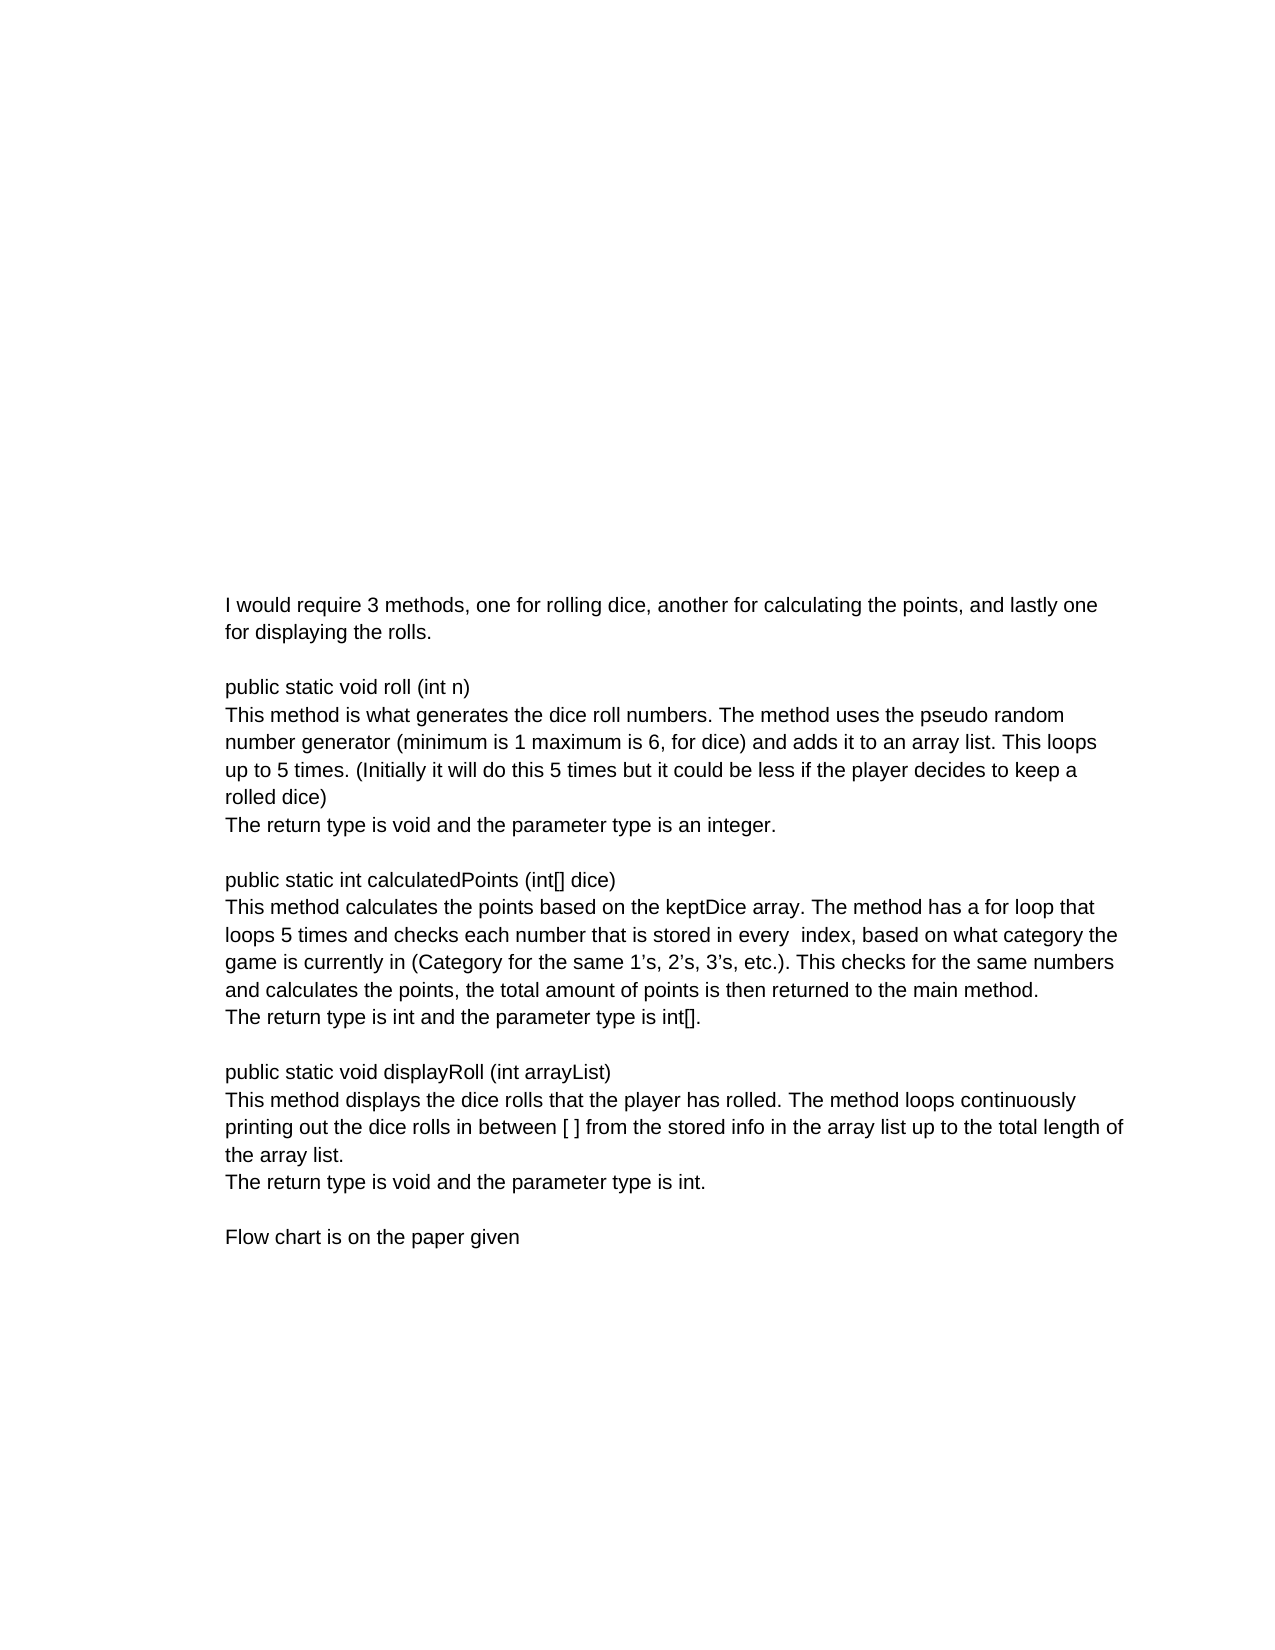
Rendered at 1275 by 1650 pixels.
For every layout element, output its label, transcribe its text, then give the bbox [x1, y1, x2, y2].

text The return type is int and the parameter type is int[]. [225, 1005, 1125, 1029]
text This method is what generates the dice roll numbers. The method uses the pseudo random number generator (minimum is 1 maximum is 6, for dice) and adds it to an array list. This loops up to 5 times. (Initially it will do this 5 times but it could be less if the player decides to keep a rolled dice) [225, 703, 1125, 809]
text The return type is void and the parameter type is int. [225, 1170, 1125, 1194]
text public static void roll (int n) [225, 675, 1125, 699]
text The return type is void and the parameter type is an integer. [225, 813, 1125, 837]
text public static int calculatedPoints (int[] dice) [225, 868, 1125, 892]
text I would require 3 methods, one for rolling dice, another for calculating the points, and lastly one for displaying the rolls. [225, 593, 1125, 644]
text This method displays the dice rolls that the player has rolled. The method loops continuously printing out the dice rolls in between [ ] from the stored info in the array list up to the total length of the array list. [225, 1088, 1125, 1167]
text This method calculates the points based on the keptDice array. The method has a for loop that loops 5 times and checks each number that is stored in every index, based on what category the game is currently in (Category for the same 1’s, 2’s, 3’s, etc.). This checks for the same numbers and calculates the points, the total amount of points is then returned to the main method. [225, 895, 1125, 1002]
text public static void displayRoll (int arrayList) [225, 1060, 1125, 1084]
text Flow chart is on the paper given [225, 1225, 1125, 1249]
